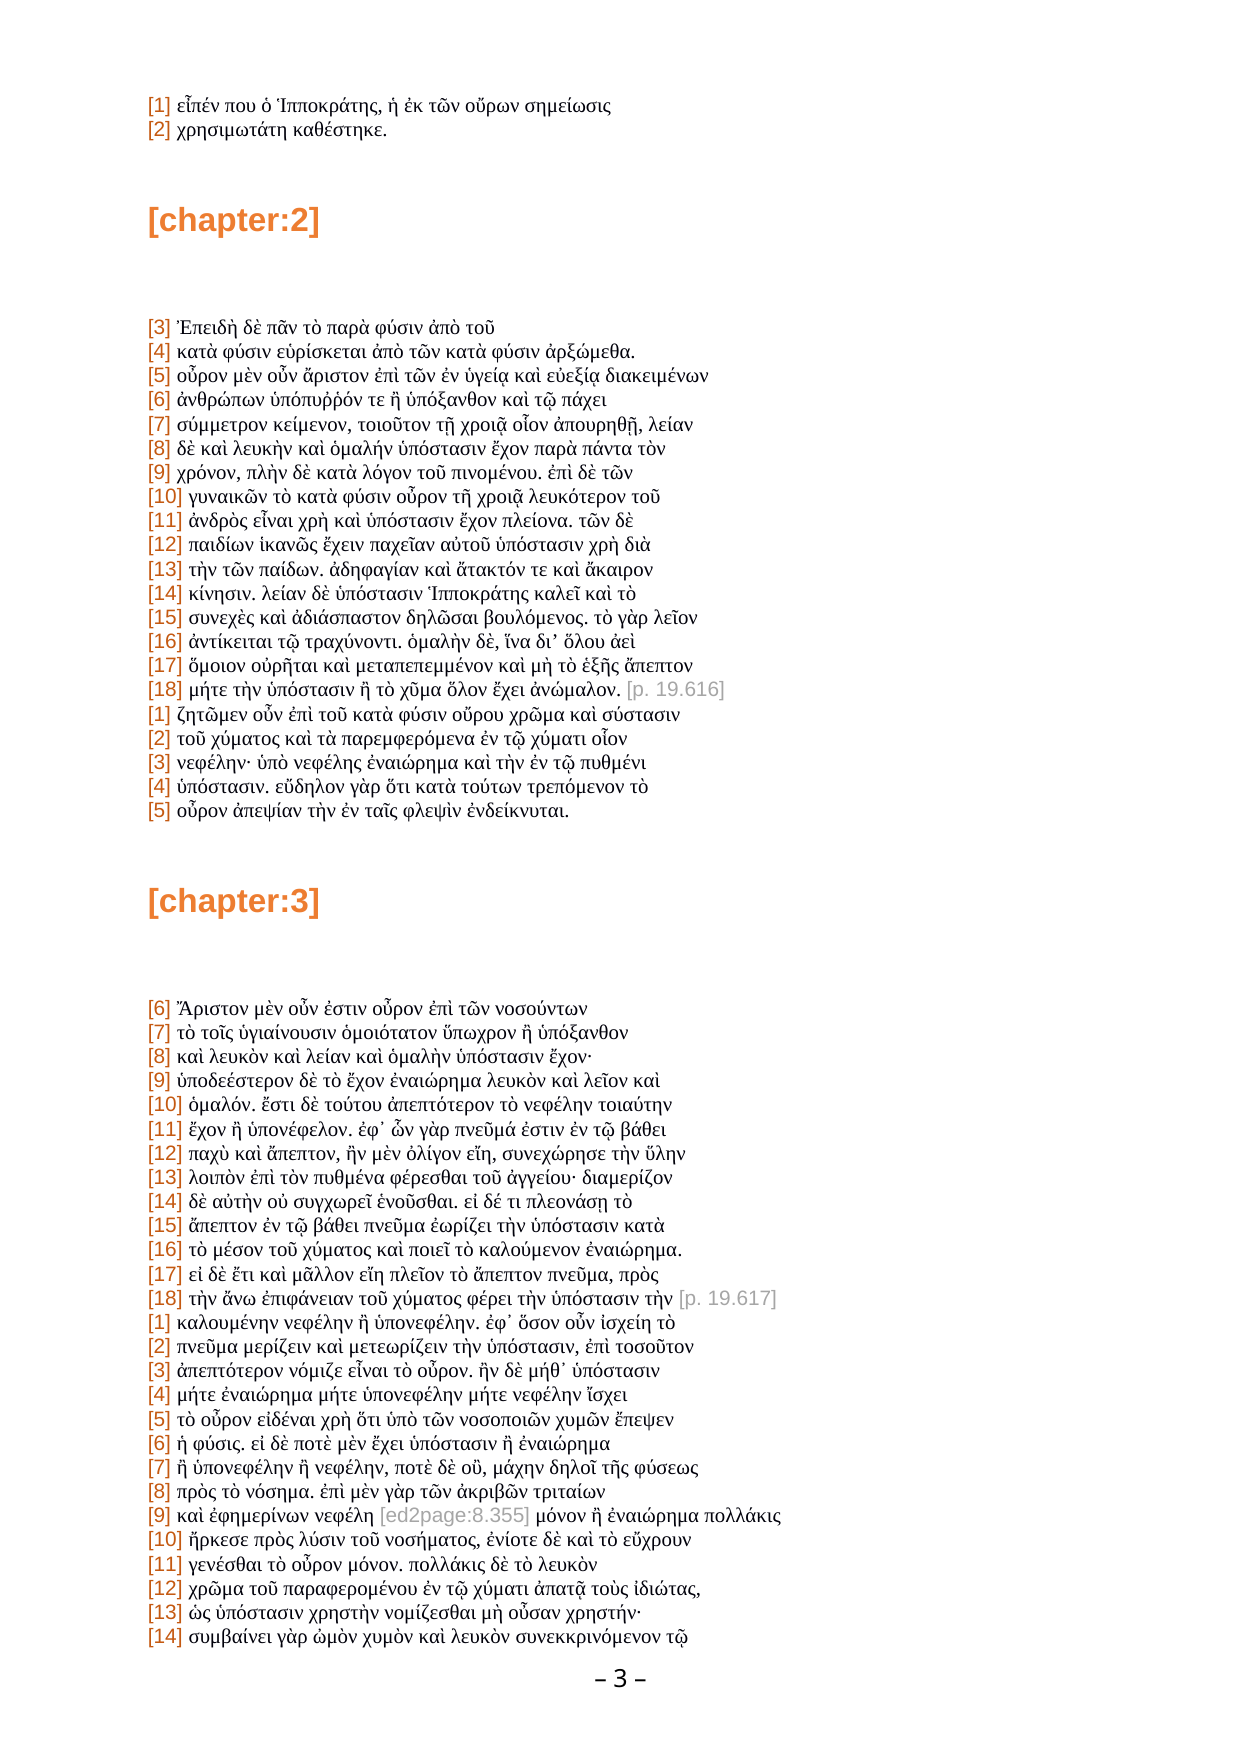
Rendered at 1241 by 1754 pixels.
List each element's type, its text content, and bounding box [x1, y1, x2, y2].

subtitle [chapter:3] [148, 881, 1092, 920]
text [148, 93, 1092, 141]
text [148, 972, 1092, 1648]
text [3] Ἐπειδὴ δὲ πᾶν τὸ παρὰ φύσιν ἀπὸ τοῦ [4] κατὰ φύσιν εὑρίσκεται ἀπὸ τῶν κατὰ φύσιν ἀρξώμεθα. [5] οὖρον μὲν οὖν ἄριστον ἐπὶ τῶν ἐν ὑγείᾳ καὶ εὐεξίᾳ διακειμένων [6] ἀνθρώπων ὑπόπυῤῥόν τε ἢ ὑπόξανθον καὶ τῷ πάχει [7] σύμμετρον κείμενον, τοιοῦτον τῇ χροιᾷ οἷον ἀπουρηθῇ, λείαν [8] δὲ καὶ λευκὴν καὶ ὁμαλήν ὑπόστασιν ἔχον παρὰ πάντα τὸν [9] χρόνον, πλὴν δὲ κατὰ λόγον τοῦ πινομένου. ἐπὶ δὲ τῶν [10] γυναικῶν τὸ κατὰ φύσιν οὖρον τῆ χροιᾷ λευκότερον τοῦ [11] ἀνδρὸς εἶναι χρὴ καὶ ὑπόστασιν ἔχον πλείονα. τῶν δὲ [12] παιδίων ἱκανῶς ἔχειν παχεῖαν αὐτοῦ ὑπόστασιν χρὴ διὰ [13] τὴν τῶν παίδων. ἀδηφαγίαν καὶ ἄτακτόν τε καὶ ἄκαιρον [14] κίνησιν. λείαν δὲ ὑπόστασιν Ἱπποκράτης καλεῖ καὶ τὸ [15] συνεχὲς καὶ ἀδιάσπαστον δηλῶσαι βουλόμενος. τὸ γὰρ λεῖον [16] ἀντίκειται τῷ τραχύνοντι. ὁμαλὴν δὲ, ἵνα δι’ ὅλου ἀεὶ [17] ὅμοιον οὐρῆται καὶ μεταπεπεμμένον καὶ μὴ τὸ ἑξῆς ἄπεπτον [18] μήτε τὴν ὑπόστασιν ἢ τὸ χῦμα ὅλον ἔχει ἀνώμαλον. [p. 19.616] [1] ζητῶμεν οὖν ἐπὶ τοῦ κατὰ φύσιν οὔρου χρῶμα καὶ σύστασιν [2] τοῦ χύματος καὶ τὰ παρεμφερόμενα ἐν τῷ χύματι οἷον [3] νεφέλην· ὑπὸ νεφέλης ἐναιώρημα καὶ τὴν ἐν τῷ πυθμένι [4] ὑπόστασιν. εὔδηλον γὰρ ὅτι κατὰ τούτων τρεπόμενον τὸ [5] οὖρον ἀπεψίαν τὴν ἐν ταῖς φλεψὶν ἐνδείκνυται. [148, 291, 1092, 822]
subtitle [chapter:2] [148, 201, 1092, 239]
